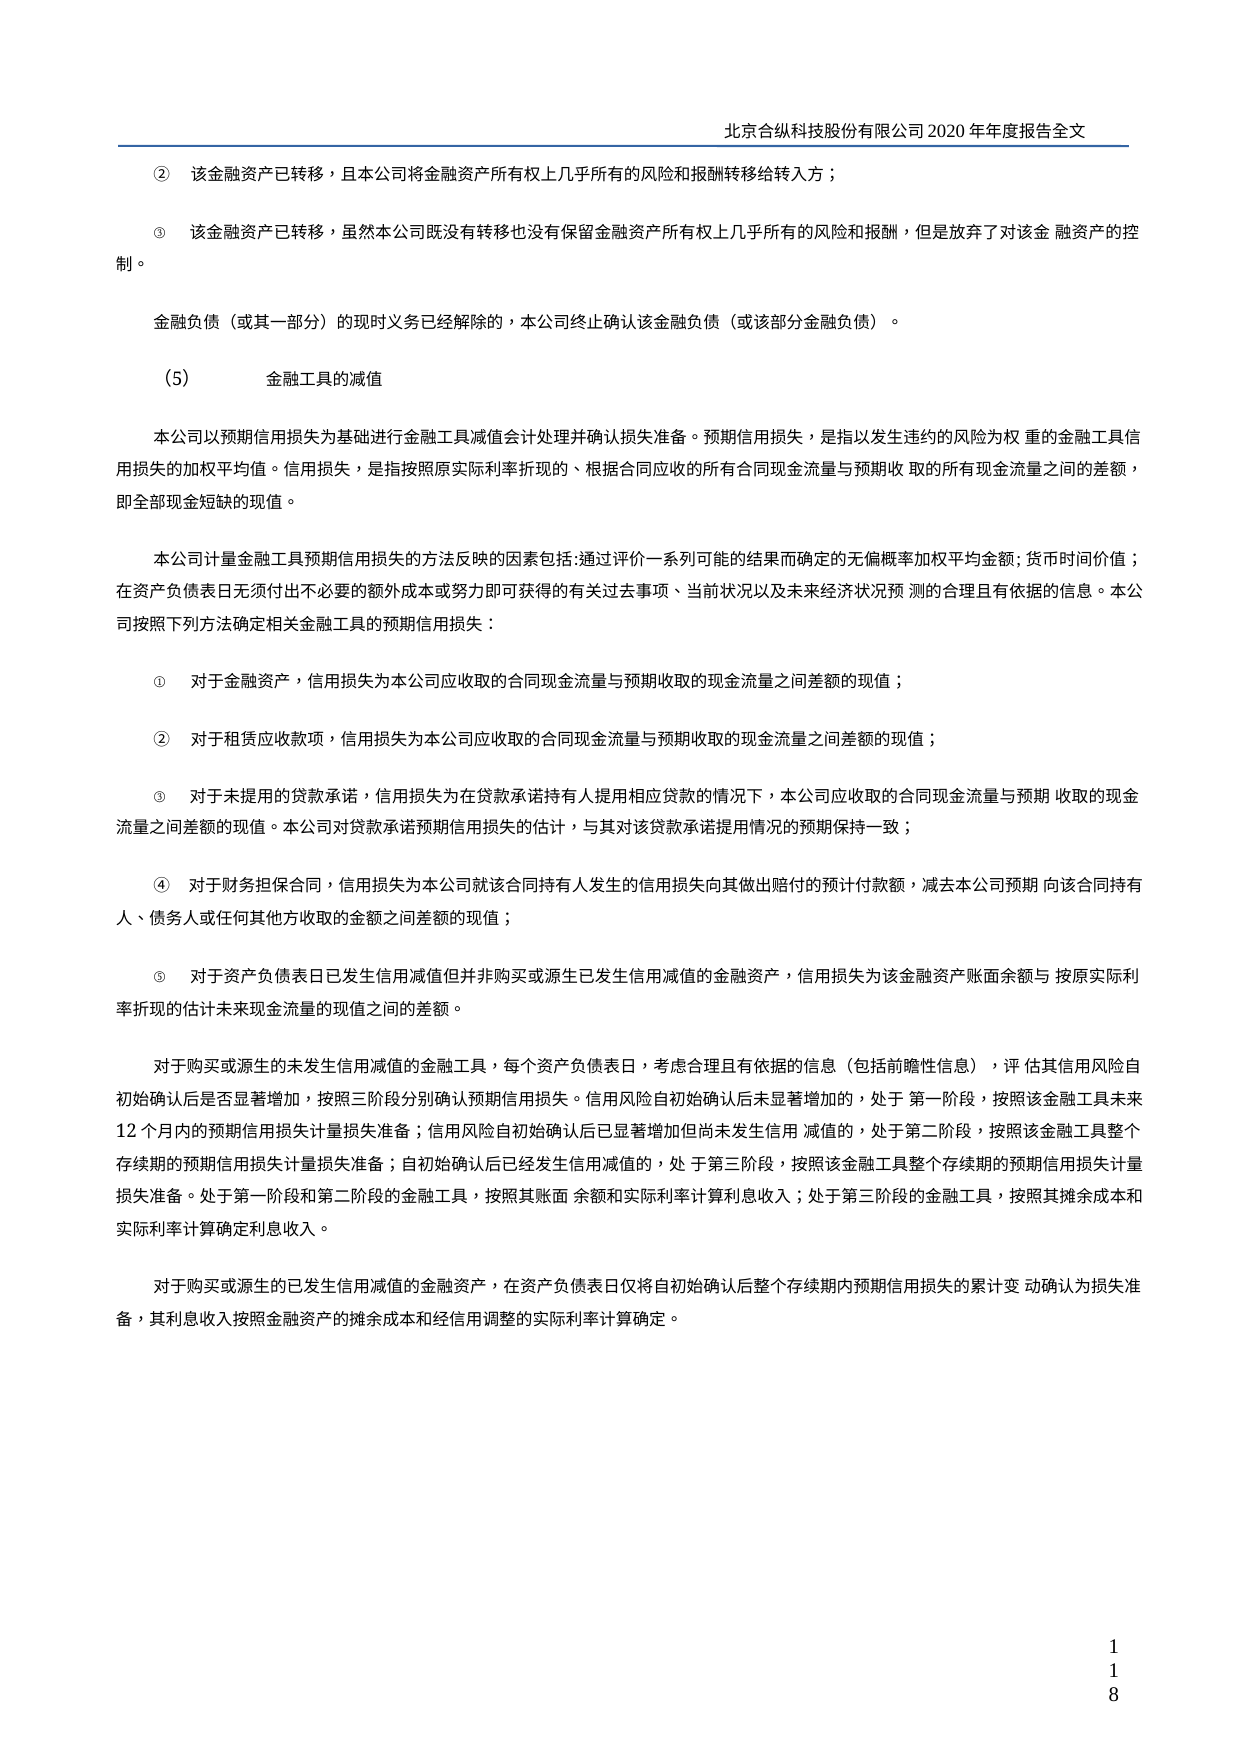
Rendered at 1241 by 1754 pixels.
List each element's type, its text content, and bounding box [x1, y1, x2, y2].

list 该金融资产已转移，虽然本公司既没有转移也没有保留金融资产所有权上几乎所有的风险和报酬，但是放弃了对该金 融资产的控制。 [116, 212, 1143, 277]
text （5） 金融工具的减值 [116, 359, 1143, 392]
text 本公司以预期信用损失为基础进行金融工具减值会计处理并确认损失准备。预期信用损失，是指以发生违约的风险为权 重的金融工具信用损失的加权平均值。信用损失，是指按照原实际利率折现的、根据合同应收的所有合同现金流量与预期收 取的所有现金流量之间的差额，即全部现金短缺的现值。 [116, 417, 1143, 514]
text 对于购买或源生的未发生信用减值的金融工具，每个资产负债表日，考虑合理且有依据的信息（包括前瞻性信息），评 估其信用风险自初始确认后是否显著增加，按照三阶段分别确认预期信用损失。信用风险自初始确认后未显著增加的，处于 第一阶段，按照该金融工具未来12个月内的预期信用损失计量损失准备；信用风险自初始确认后已显著增加但尚未发生信用 减值的，处于第二阶段，按照该金融工具整个存续期的预期信用损失计量损失准备；自初始确认后已经发生信用减值的，处 于第三阶段，按照该金融工具整个存续期的预期信用损失计量损失准备。处于第一阶段和第二阶段的金融工具，按照其账面 余额和实际利率计算利息收入；处于第三阶段的金融工具，按照其摊余成本和实际利率计算确定利息收入。 [116, 1046, 1143, 1241]
list 对于财务担保合同，信用损失为本公司就该合同持有人发生的信用损失向其做出赔付的预计付款额，减去本公司预期 向该合同持有人、债务人或任何其他方收取的金额之间差额的现值； [116, 865, 1143, 931]
list 对于租赁应收款项，信用损失为本公司应收取的合同现金流量与预期收取的现金流量之间差额的现值； [116, 719, 1143, 751]
list 该金融资产已转移，且本公司将金融资产所有权上几乎所有的风险和报酬转移给转入方； [116, 154, 1143, 187]
list 对于金融资产，信用损失为本公司应收取的合同现金流量与预期收取的现金流量之间差额的现值； [116, 661, 1143, 694]
text 本公司计量金融工具预期信用损失的方法反映的因素包括:通过评价一系列可能的结果而确定的无偏概率加权平均金额; 货币时间价值；在资产负债表日无须付出不必要的额外成本或努力即可获得的有关过去事项、当前状况以及未来经济状况预 测的合理且有依据的信息。本公司按照下列方法确定相关金融工具的预期信用损失： [116, 539, 1143, 636]
list 对于未提用的贷款承诺，信用损失为在贷款承诺持有人提用相应贷款的情况下，本公司应收取的合同现金流量与预期 收取的现金流量之间差额的现值。本公司对贷款承诺预期信用损失的估计，与其对该贷款承诺提用情况的预期保持一致； [116, 776, 1143, 840]
text 对于购买或源生的已发生信用减值的金融资产，在资产负债表日仅将自初始确认后整个存续期内预期信用损失的累计变 动确认为损失准备，其利息收入按照金融资产的摊余成本和经信用调整的实际利率计算确定。 [116, 1266, 1143, 1331]
text 金融负债（或其一部分）的现时义务已经解除的，本公司终止确认该金融负债（或该部分金融负债）。 [116, 302, 1143, 334]
list 对于资产负债表日已发生信用减值但并非购买或源生已发生信用减值的金融资产，信用损失为该金融资产账面余额与 按原实际利率折现的估计未来现金流量的现值之间的差额。 [116, 956, 1143, 1021]
